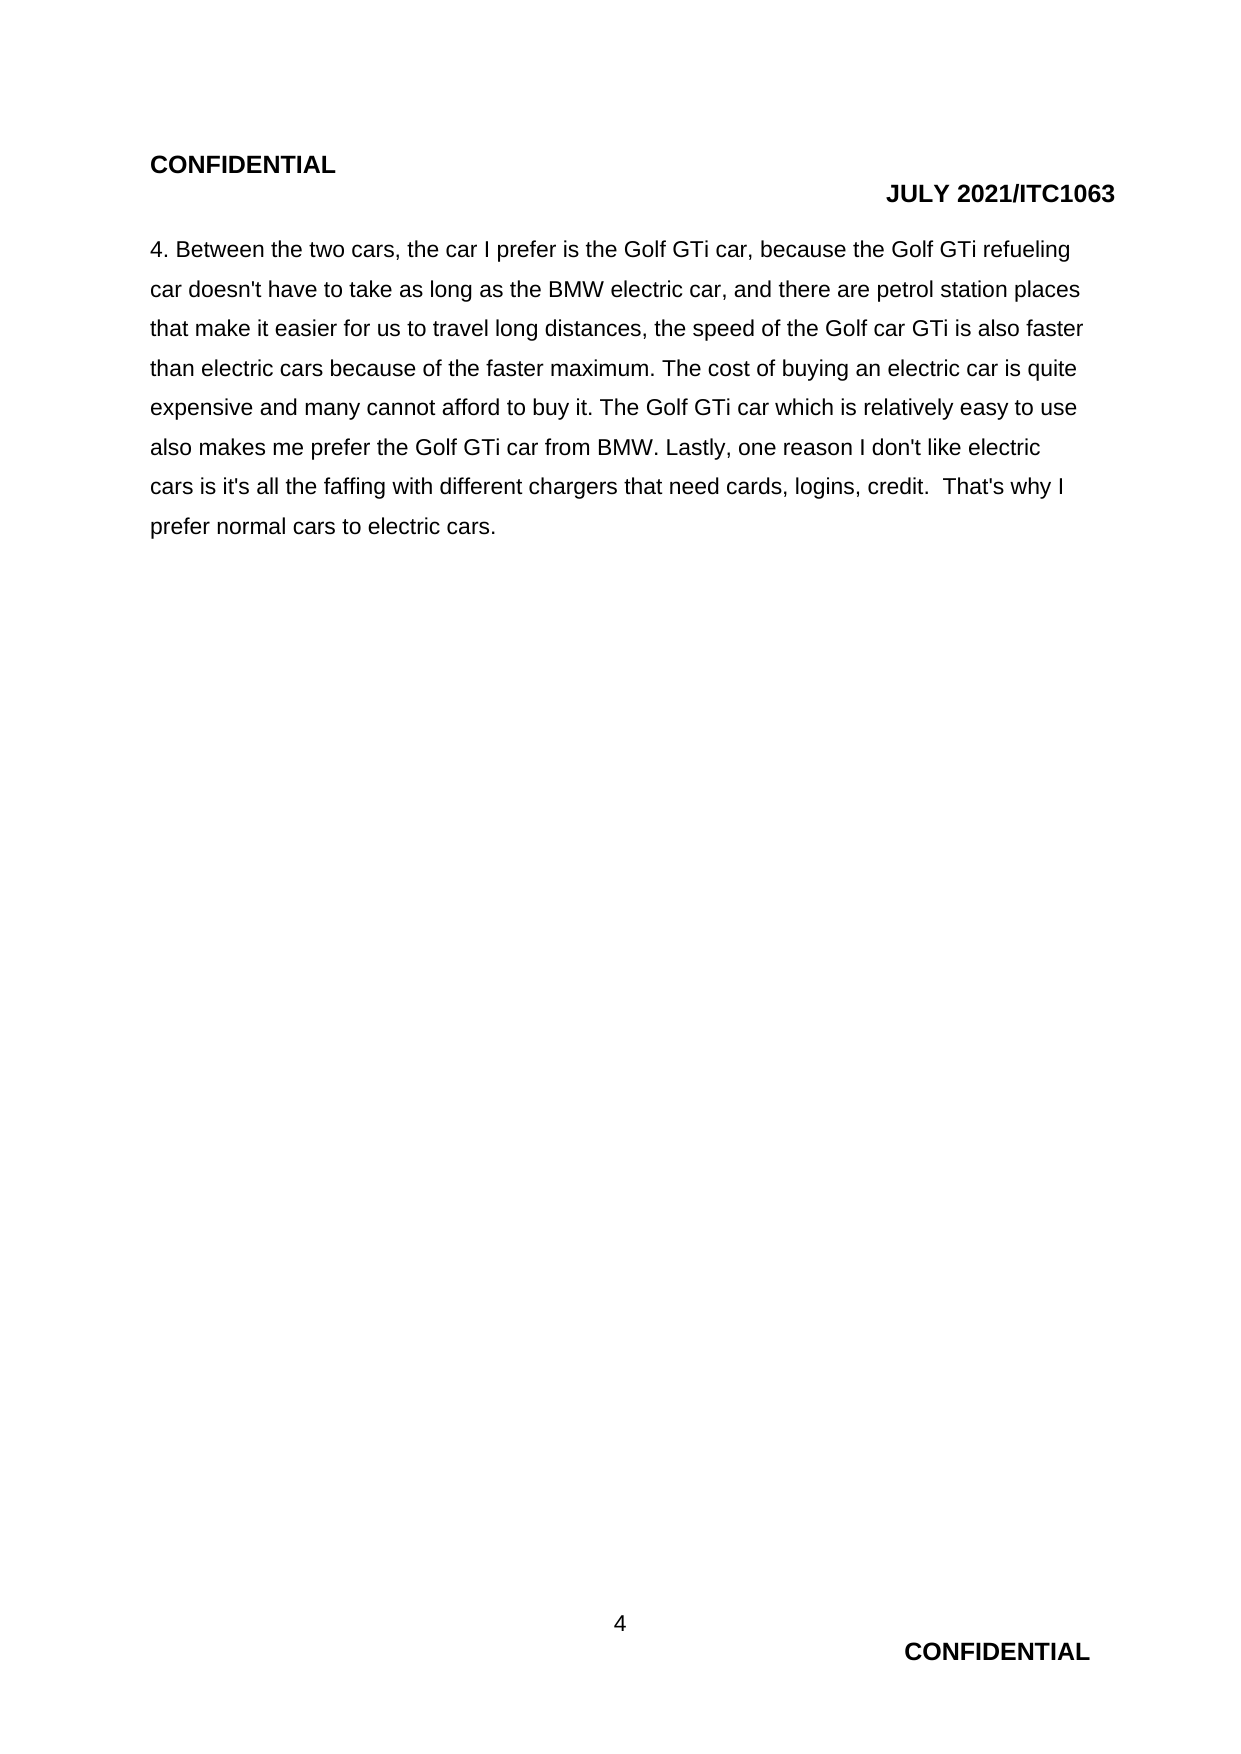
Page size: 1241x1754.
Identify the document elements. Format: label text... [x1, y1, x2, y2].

text 4. Between the two cars, the car I prefer is the Golf GTi car, because the Golf GTi refueling car doesn't have to take as long as the BMW electric car, and there are petrol station places that make it easier for us to travel long distances, the speed of the Golf car GTi is also faster than electric cars because of the faster maximum. The cost of buying an electric car is quite expensive and many cannot afford to buy it. The Golf GTi car which is relatively easy to use also makes me prefer the Golf GTi car from BMW. Lastly, one reason I don't like electric cars is it's all the faffing with different chargers that need cards, logins, credit. That's why I prefer normal cars to electric cars. [150, 236, 1090, 539]
